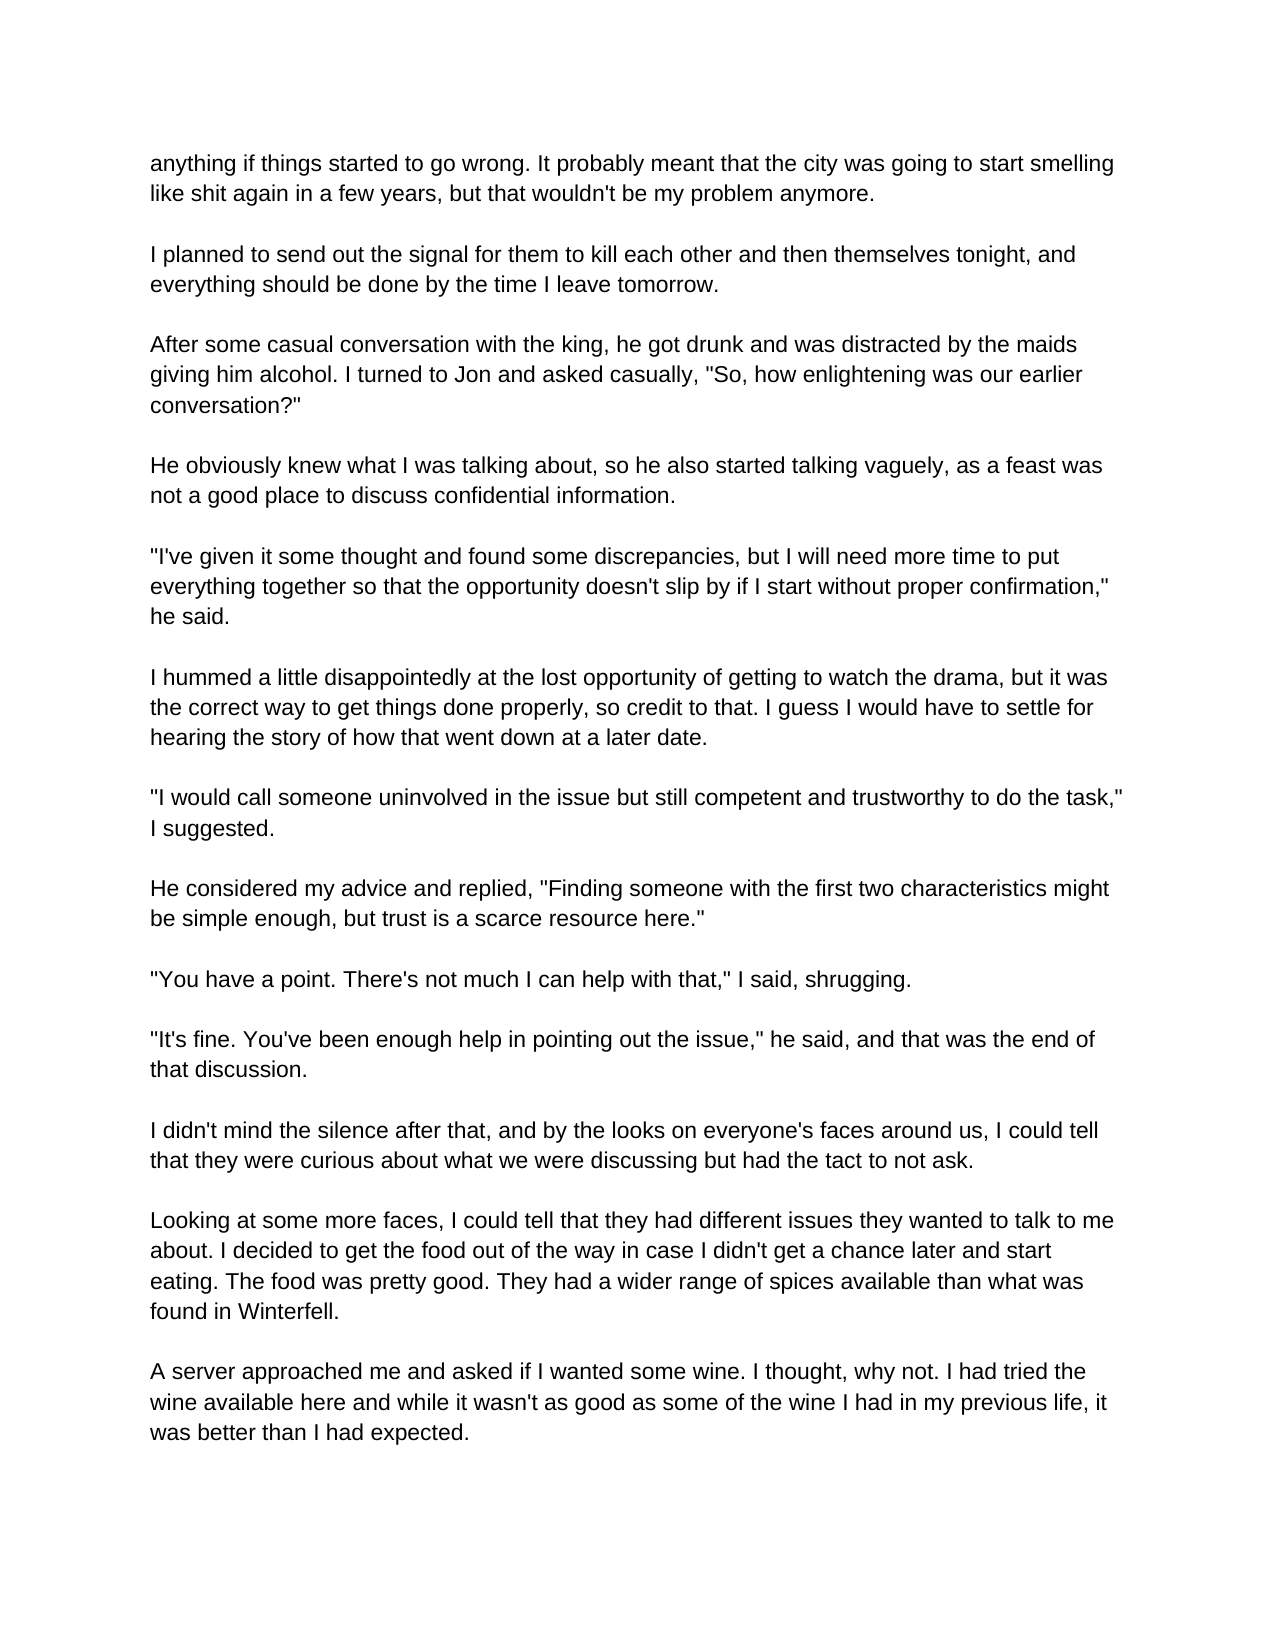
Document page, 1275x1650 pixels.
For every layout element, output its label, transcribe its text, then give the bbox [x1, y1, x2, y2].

text He obviously knew what I was talking about, so he also started talking vaguely, as a feast was not a good place to discuss confidential information. [150, 452, 1125, 509]
text "You have a point. There's not much I can help with that," I said, shrugging. [150, 966, 1125, 992]
text He considered my advice and replied, "Finding someone with the first two characteristics might be simple enough, but trust is a scarce resource here." [150, 875, 1125, 932]
text "It's fine. You've been enough help in pointing out the issue," he said, and that was the end of that discussion. [150, 1026, 1125, 1083]
text After some casual conversation with the king, he got drunk and was distracted by the maids giving him alcohol. I turned to Jon and asked casually, "So, how enlightening was our earlier conversation?" [150, 331, 1125, 418]
text A server approached me and asked if I wanted some wine. I thought, why not. I had tried the wine available here and while it wasn't as good as some of the wine I had in my previous life, it was better than I had expected. [150, 1358, 1125, 1445]
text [150, 150, 1125, 207]
text Looking at some more faces, I could tell that they had different issues they wanted to talk to me about. I decided to get the food out of the way in case I didn't get a chance later and start eating. The food was pretty good. They had a wider range of spices available than what was found in Winterfell. [150, 1207, 1125, 1324]
text "I would call someone uninvolved in the issue but still competent and trustworthy to do the task," I suggested. [150, 784, 1125, 841]
text I didn't mind the silence after that, and by the looks on everyone's faces around us, I could tell that they were curious about what we were discussing but had the tact to not ask. [150, 1117, 1125, 1173]
text "I've given it some thought and found some discrepancies, but I will need more time to put everything together so that the opportunity doesn't slip by if I start without proper confirmation," he said. [150, 543, 1125, 629]
text I planned to send out the signal for them to kill each other and then themselves tonight, and everything should be done by the time I leave tomorrow. [150, 241, 1125, 297]
text I hummed a little disappointedly at the lost opportunity of getting to watch the drama, but it was the correct way to get things done properly, so credit to that. I guess I would have to settle for hearing the story of how that went down at a later date. [150, 663, 1125, 750]
